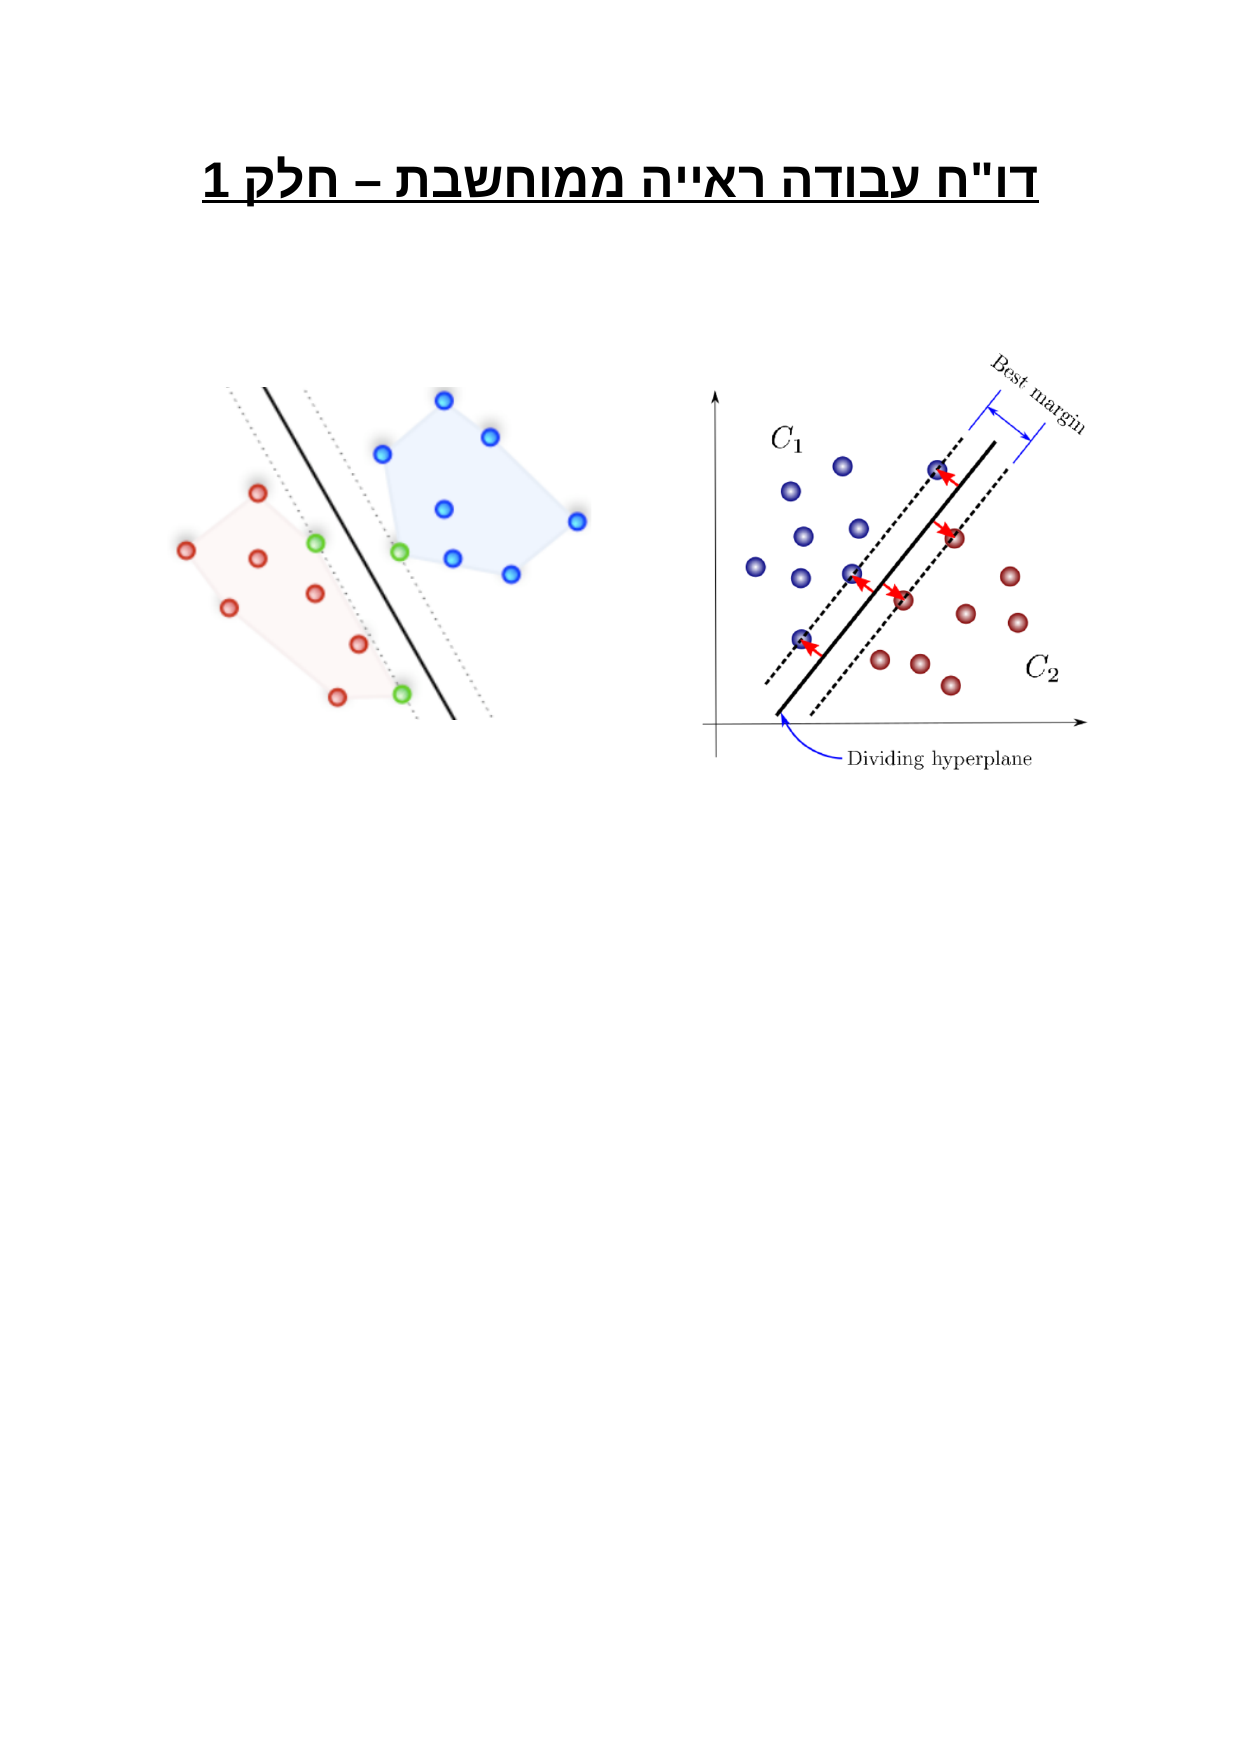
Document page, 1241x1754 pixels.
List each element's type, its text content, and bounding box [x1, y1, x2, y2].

text דו"ח עבודה ראייה ממוחשבת – חלק 1 [150, 150, 1090, 207]
picture [702, 349, 1091, 773]
picture [166, 387, 592, 720]
